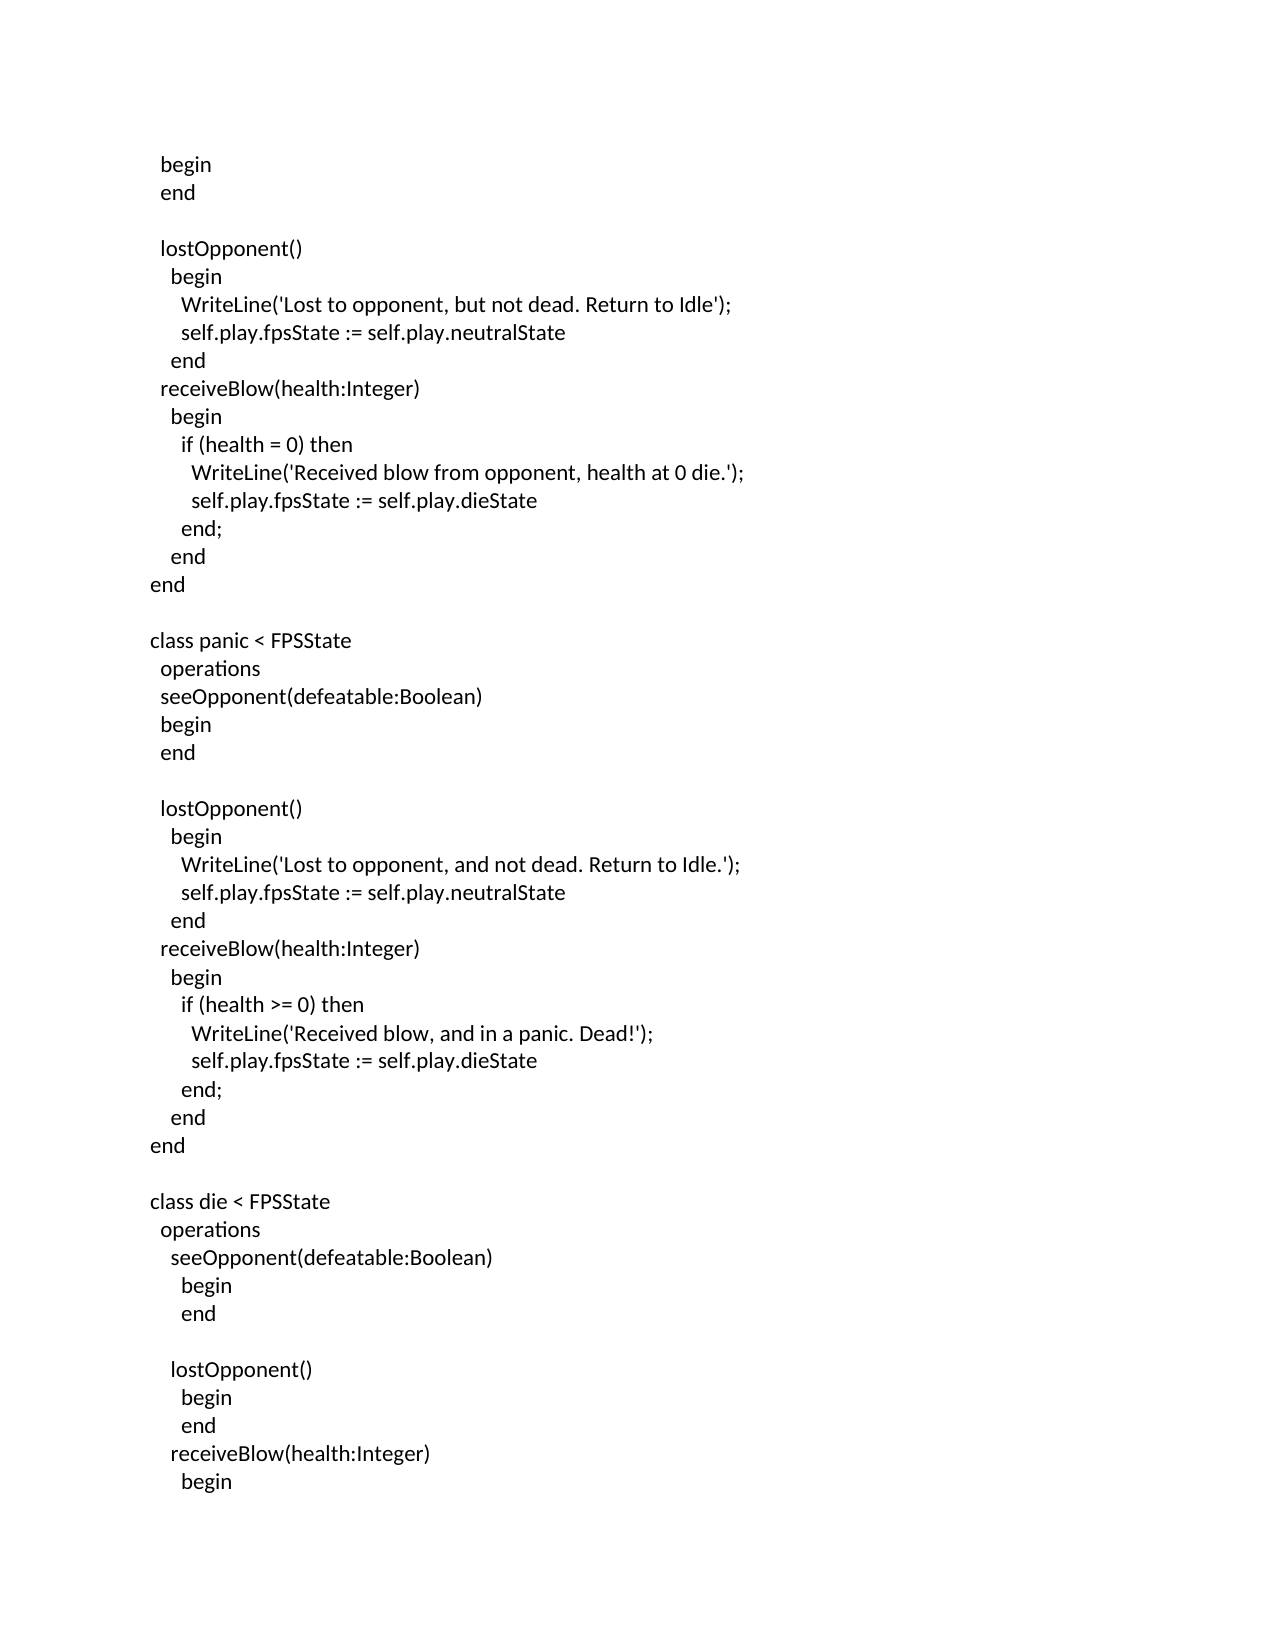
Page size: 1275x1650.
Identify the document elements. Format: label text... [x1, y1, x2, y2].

text end [150, 178, 1125, 206]
text end [150, 1299, 1125, 1327]
text lostOpponent() [150, 1355, 1125, 1383]
text seeOpponent(defeatable:Boolean) [150, 682, 1125, 710]
text end [150, 1411, 1125, 1439]
text end [150, 907, 1125, 934]
text end [150, 570, 1125, 598]
text begin [150, 1271, 1125, 1299]
text end [150, 346, 1125, 374]
text begin [150, 822, 1125, 851]
text operations [150, 654, 1125, 682]
text self.play.fpsState := self.play.dieState [150, 486, 1125, 514]
text seeOpponent(defeatable:Boolean) [150, 1243, 1125, 1271]
text lostOpponent() [150, 234, 1125, 262]
text begin [150, 963, 1125, 991]
text WriteLine('Received blow from opponent, health at 0 die.'); [150, 458, 1125, 486]
text begin [150, 1383, 1125, 1411]
text class panic < FPSState [150, 626, 1125, 654]
text receiveBlow(health:Integer) [150, 934, 1125, 963]
text if (health >= 0) then [150, 991, 1125, 1019]
text begin [150, 402, 1125, 430]
text WriteLine('Received blow, and in a panic. Dead!'); [150, 1019, 1125, 1047]
text self.play.fpsState := self.play.neutralState [150, 878, 1125, 907]
text end [150, 1131, 1125, 1159]
text end [150, 542, 1125, 570]
text begin [150, 150, 1125, 178]
text end [150, 1103, 1125, 1131]
text receiveBlow(health:Integer) [150, 1439, 1125, 1467]
text self.play.fpsState := self.play.neutralState [150, 318, 1125, 346]
text self.play.fpsState := self.play.dieState [150, 1047, 1125, 1075]
text class die < FPSState [150, 1187, 1125, 1215]
text receiveBlow(health:Integer) [150, 374, 1125, 402]
text end; [150, 1075, 1125, 1103]
text end [150, 738, 1125, 766]
text if (health = 0) then [150, 430, 1125, 458]
text WriteLine('Lost to opponent, and not dead. Return to Idle.'); [150, 851, 1125, 878]
text WriteLine('Lost to opponent, but not dead. Return to Idle'); [150, 290, 1125, 318]
text end; [150, 514, 1125, 542]
text begin [150, 262, 1125, 290]
text begin [150, 1467, 1125, 1495]
text lostOpponent() [150, 794, 1125, 822]
text begin [150, 710, 1125, 738]
text operations [150, 1215, 1125, 1243]
